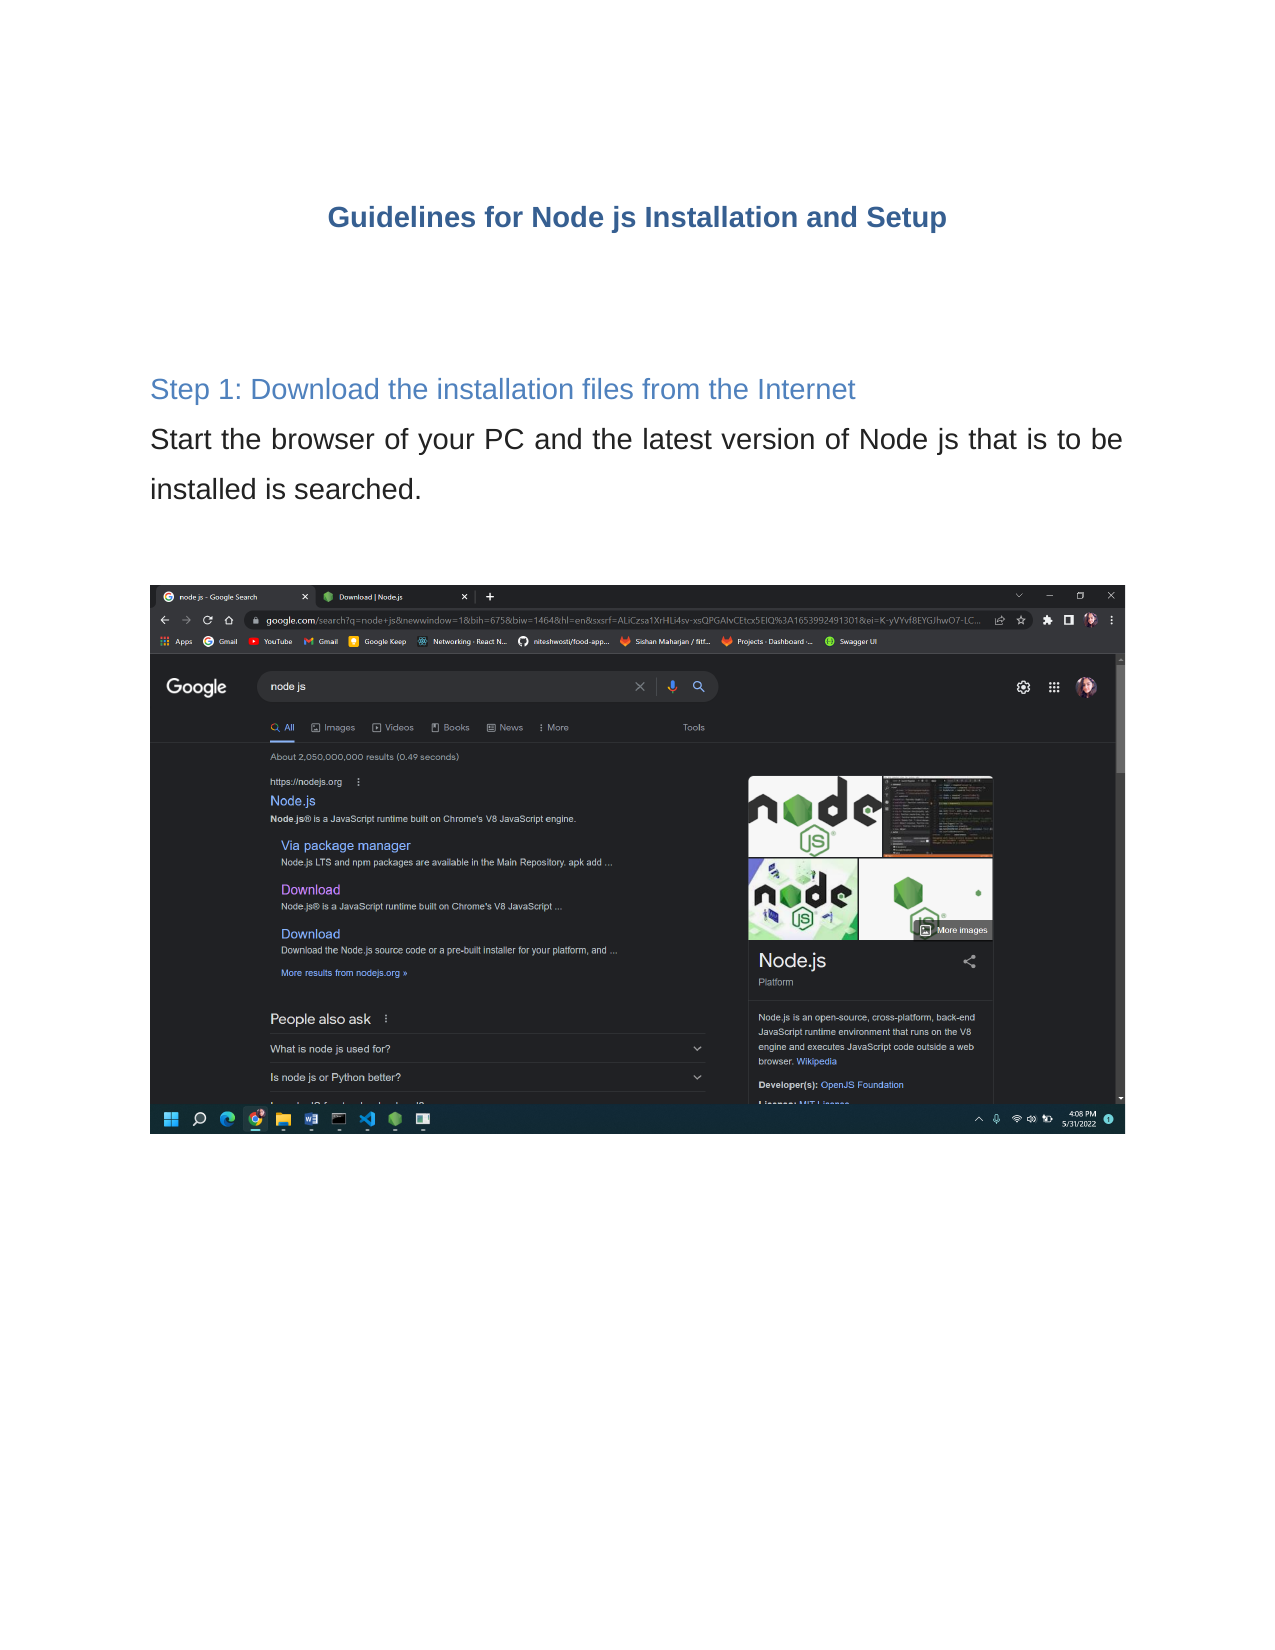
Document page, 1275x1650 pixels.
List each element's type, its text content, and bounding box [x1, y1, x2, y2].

subtitle Guidelines for Node js Installation and Setup [150, 200, 1125, 233]
subtitle Step 1: Download the installation files from the Internet [150, 372, 1125, 405]
text Start the browser of your PC and the latest version of Node js that is to be installed is searched. [150, 422, 1125, 506]
picture [150, 585, 1125, 1134]
